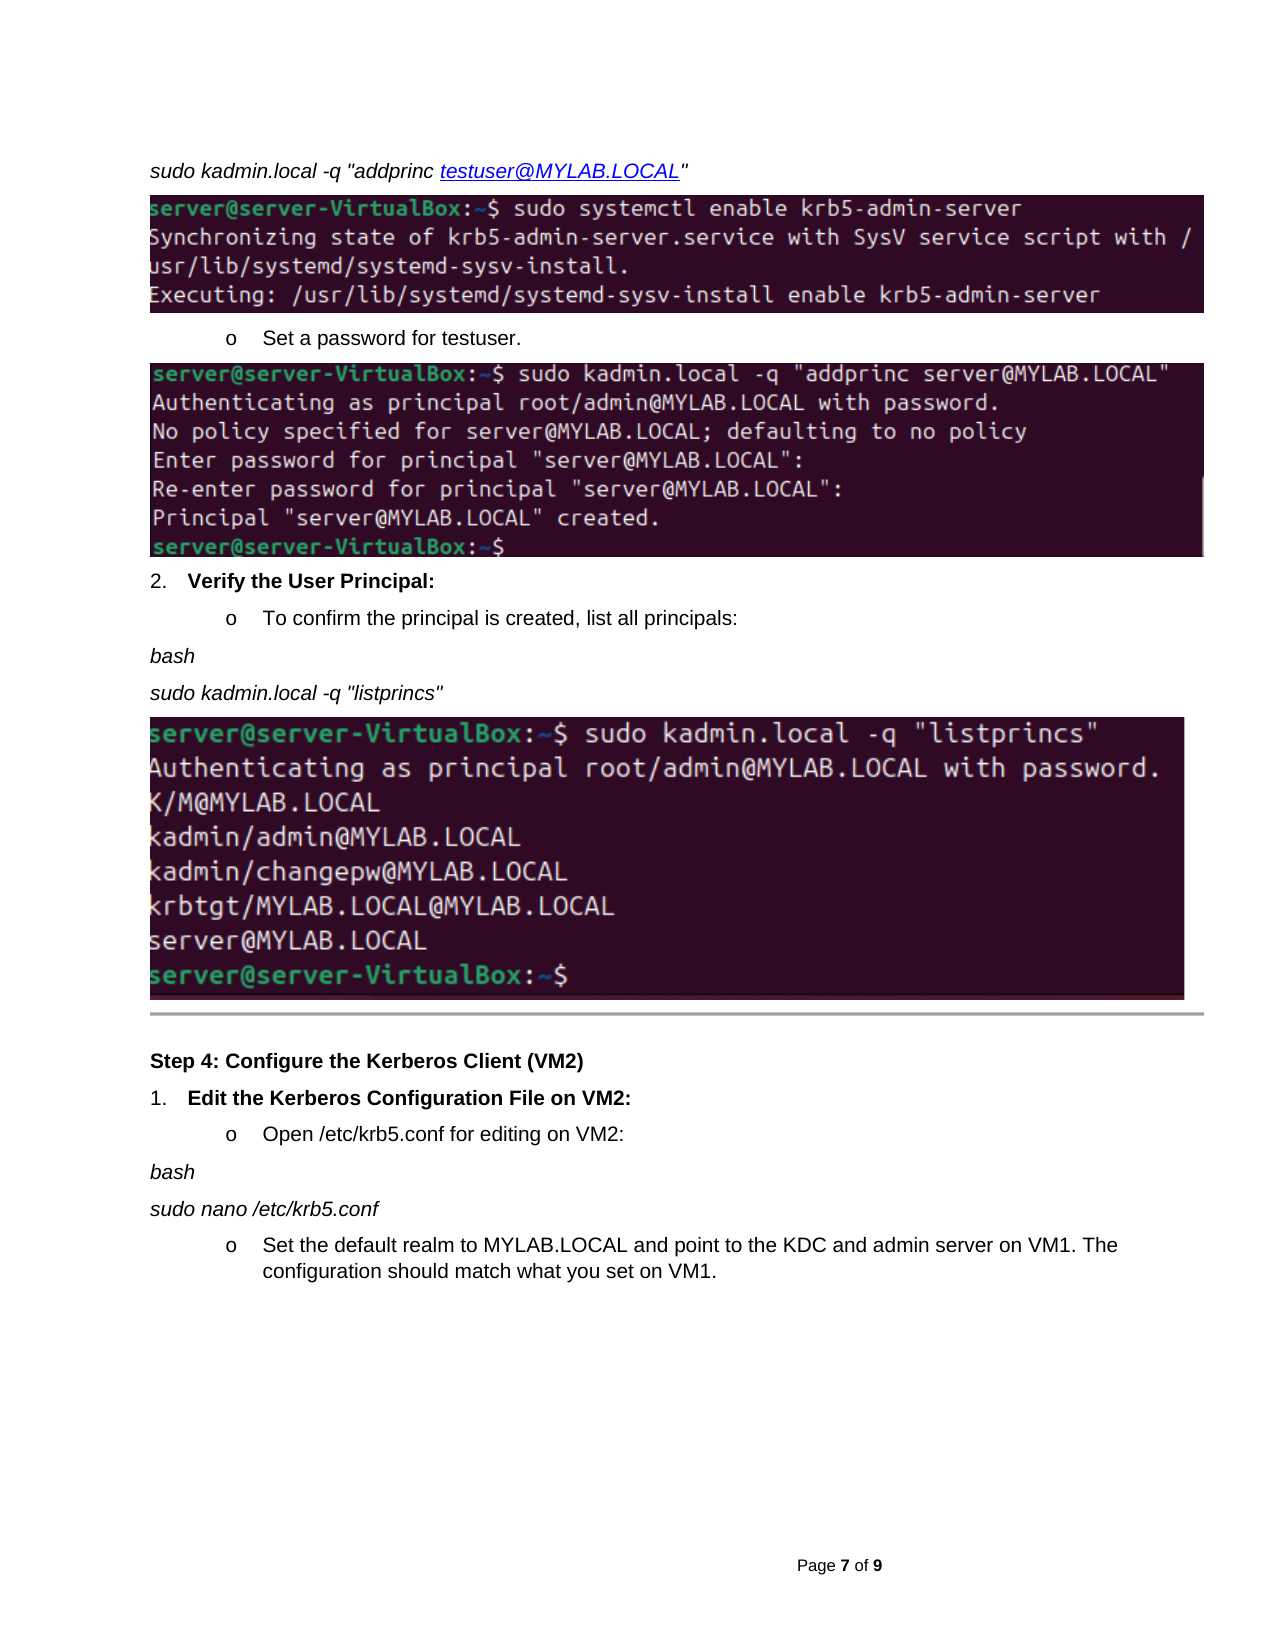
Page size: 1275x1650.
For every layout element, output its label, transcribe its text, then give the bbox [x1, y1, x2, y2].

list To confirm the principal is created, list all principals: [225, 606, 1167, 632]
text sudo nano /etc/krb5.conf [150, 1197, 1167, 1221]
text sudo kadmin.local -q "listprincs" [150, 681, 1167, 704]
list Verify the User Principal: [150, 569, 1167, 593]
text sudo kadmin.local -q "addprinc testuser@MYLAB.LOCAL" [150, 159, 1167, 183]
text bash [150, 644, 1167, 668]
picture [150, 363, 1204, 557]
text bash [150, 1160, 1167, 1184]
text Step 4: Configure the Kerberos Client (VM2) [150, 1049, 1167, 1073]
picture [150, 717, 1185, 1000]
list Set the default realm to MYLAB.LOCAL and point to the KDC and admin server on VM1. The configuration should match what you set on VM1. [225, 1233, 1167, 1283]
picture [150, 195, 1204, 313]
list Set a password for testuser. [225, 325, 1167, 351]
list Edit the Kerberos Configuration File on VM2: [150, 1085, 1167, 1109]
list Open /etc/krb5.conf for editing on VM2: [225, 1122, 1167, 1148]
